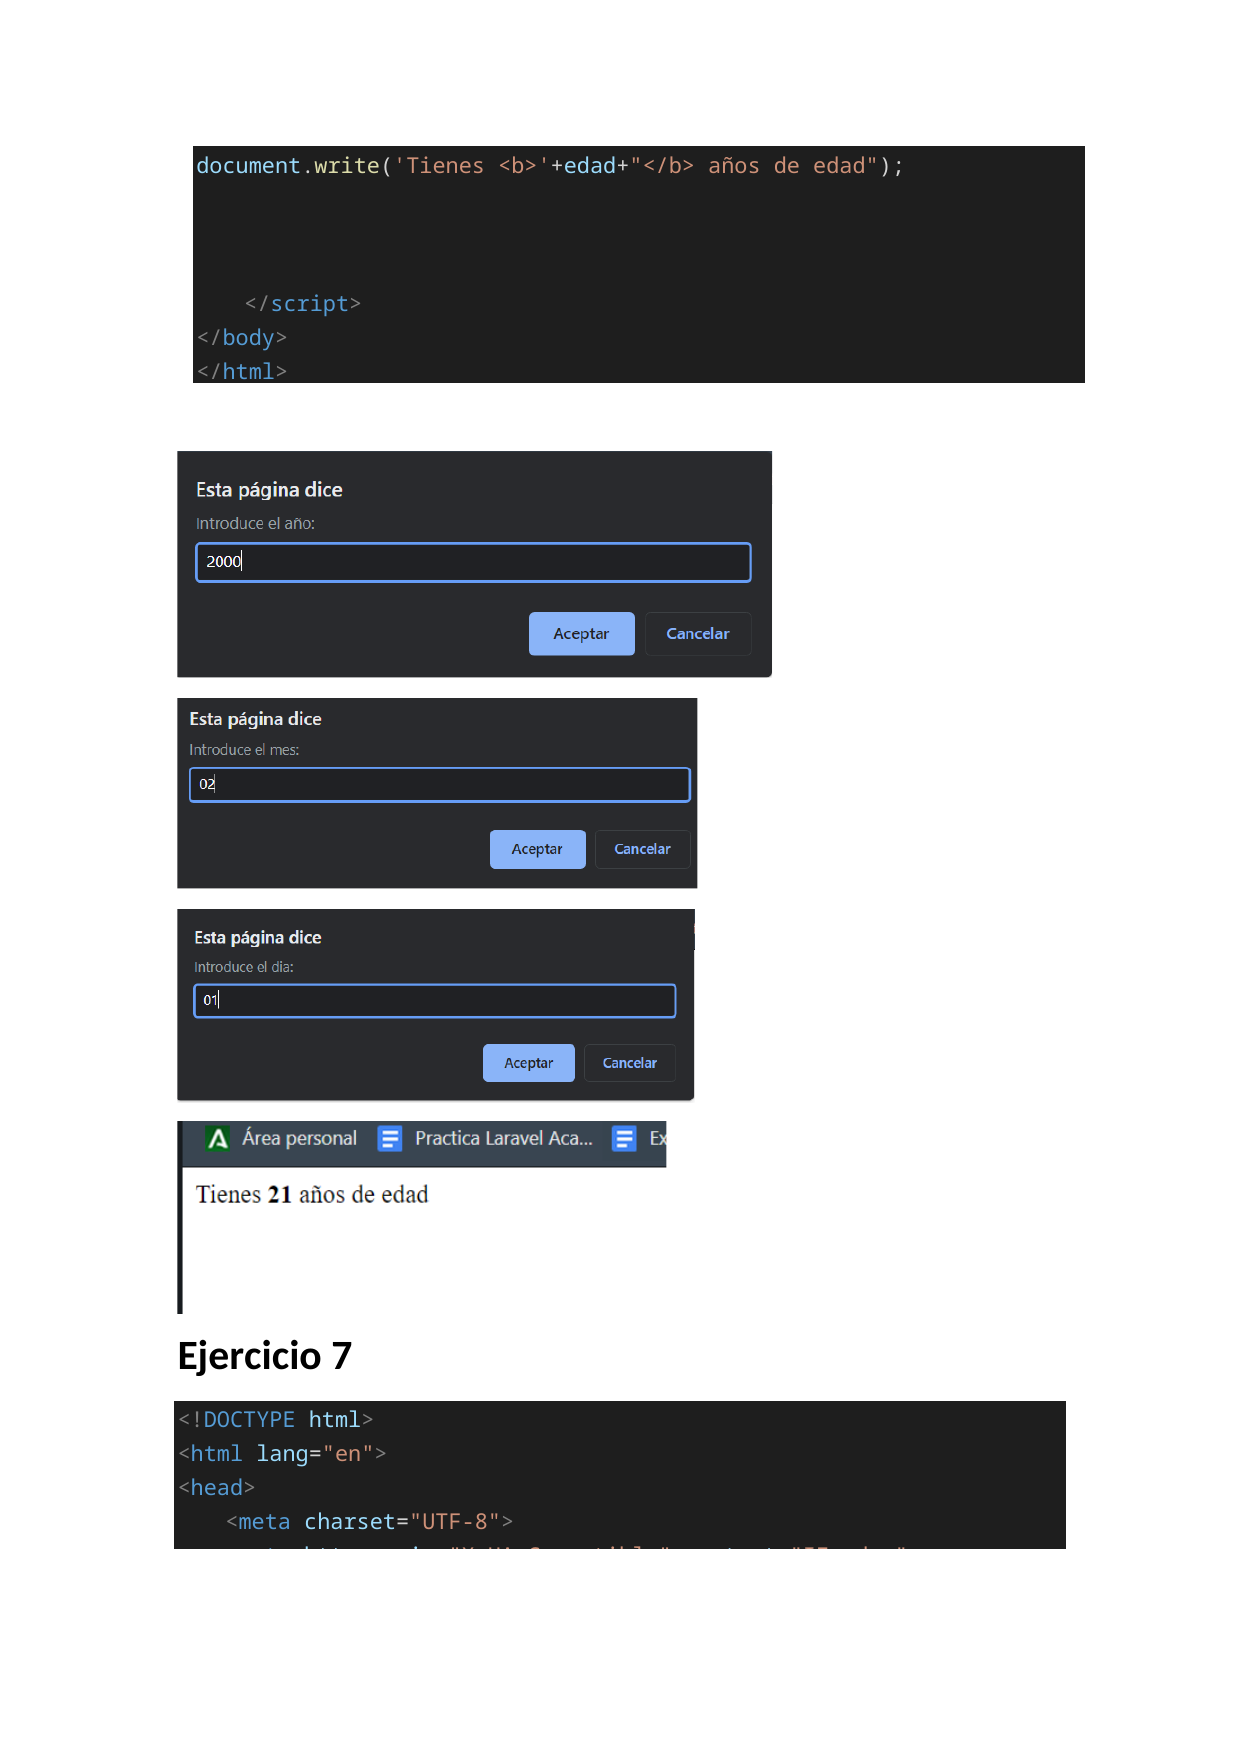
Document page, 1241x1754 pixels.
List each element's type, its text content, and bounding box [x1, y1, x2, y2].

subtitle Ejercicio 7 [177, 1329, 1078, 1379]
picture [177, 451, 773, 678]
picture [177, 909, 695, 1103]
picture [177, 1121, 667, 1314]
picture [177, 698, 698, 889]
